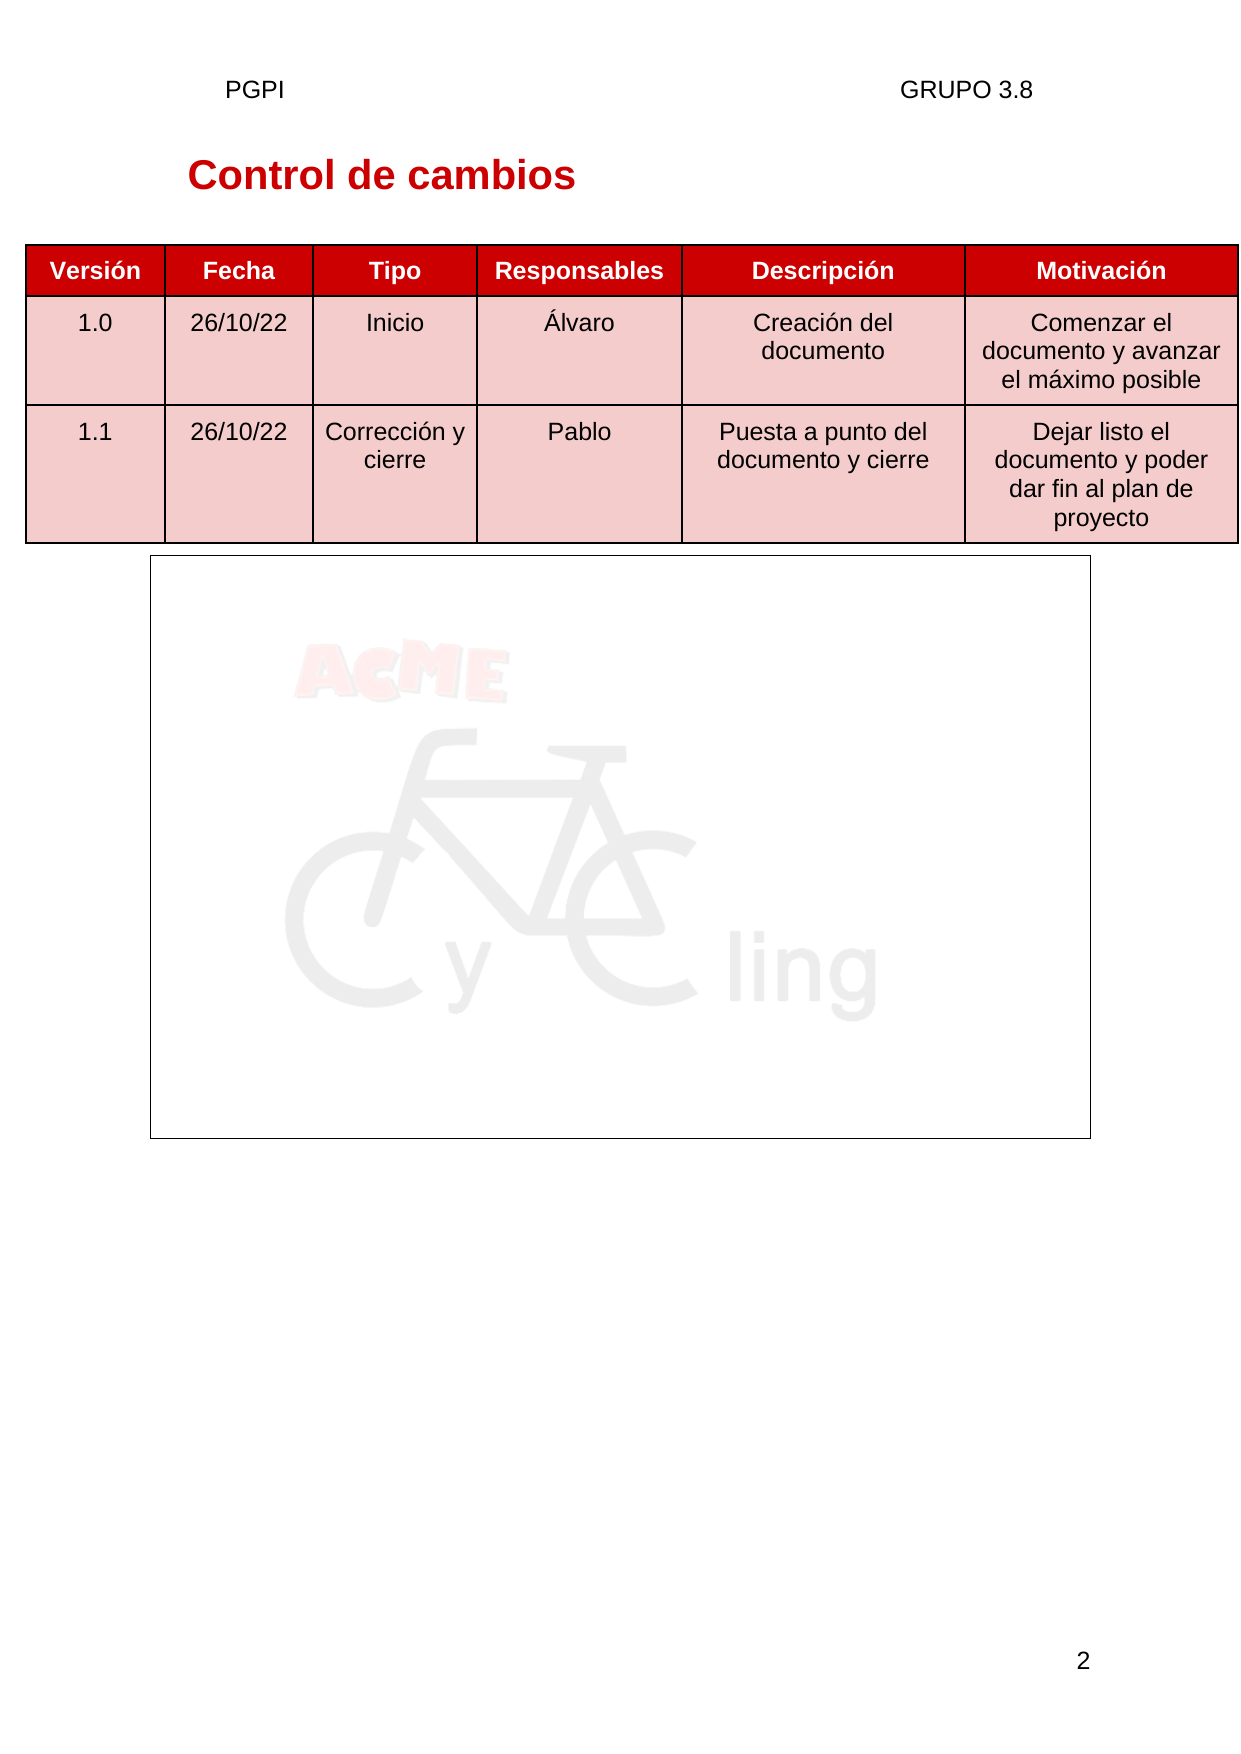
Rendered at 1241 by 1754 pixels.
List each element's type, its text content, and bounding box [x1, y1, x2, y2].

table_cell 1.0 [27, 297, 164, 404]
table_header Motivación [966, 246, 1237, 295]
table_cell Dejar listo el documento y poder dar fin al plan de proyecto [966, 406, 1237, 542]
table_cell Comenzar el documento y avanzar el máximo posible [966, 297, 1237, 404]
subtitle Control de cambios [187, 150, 1090, 198]
table_cell Creación del documento [683, 297, 964, 404]
table_header Versión [27, 246, 164, 295]
table_cell 26/10/22 [166, 297, 312, 404]
table_cell Puesta a punto del documento y cierre [683, 406, 964, 542]
table_cell Inicio [314, 297, 476, 404]
table_header Fecha [166, 246, 312, 295]
table_header Descripción [683, 246, 964, 295]
table_cell 26/10/22 [166, 406, 312, 542]
table_cell Pablo [478, 406, 681, 542]
table_header Responsables [478, 246, 681, 295]
table_cell Corrección y cierre [314, 406, 476, 542]
table_cell Álvaro [478, 297, 681, 404]
table_header Tipo [314, 246, 476, 295]
table_cell 1.1 [27, 406, 164, 542]
